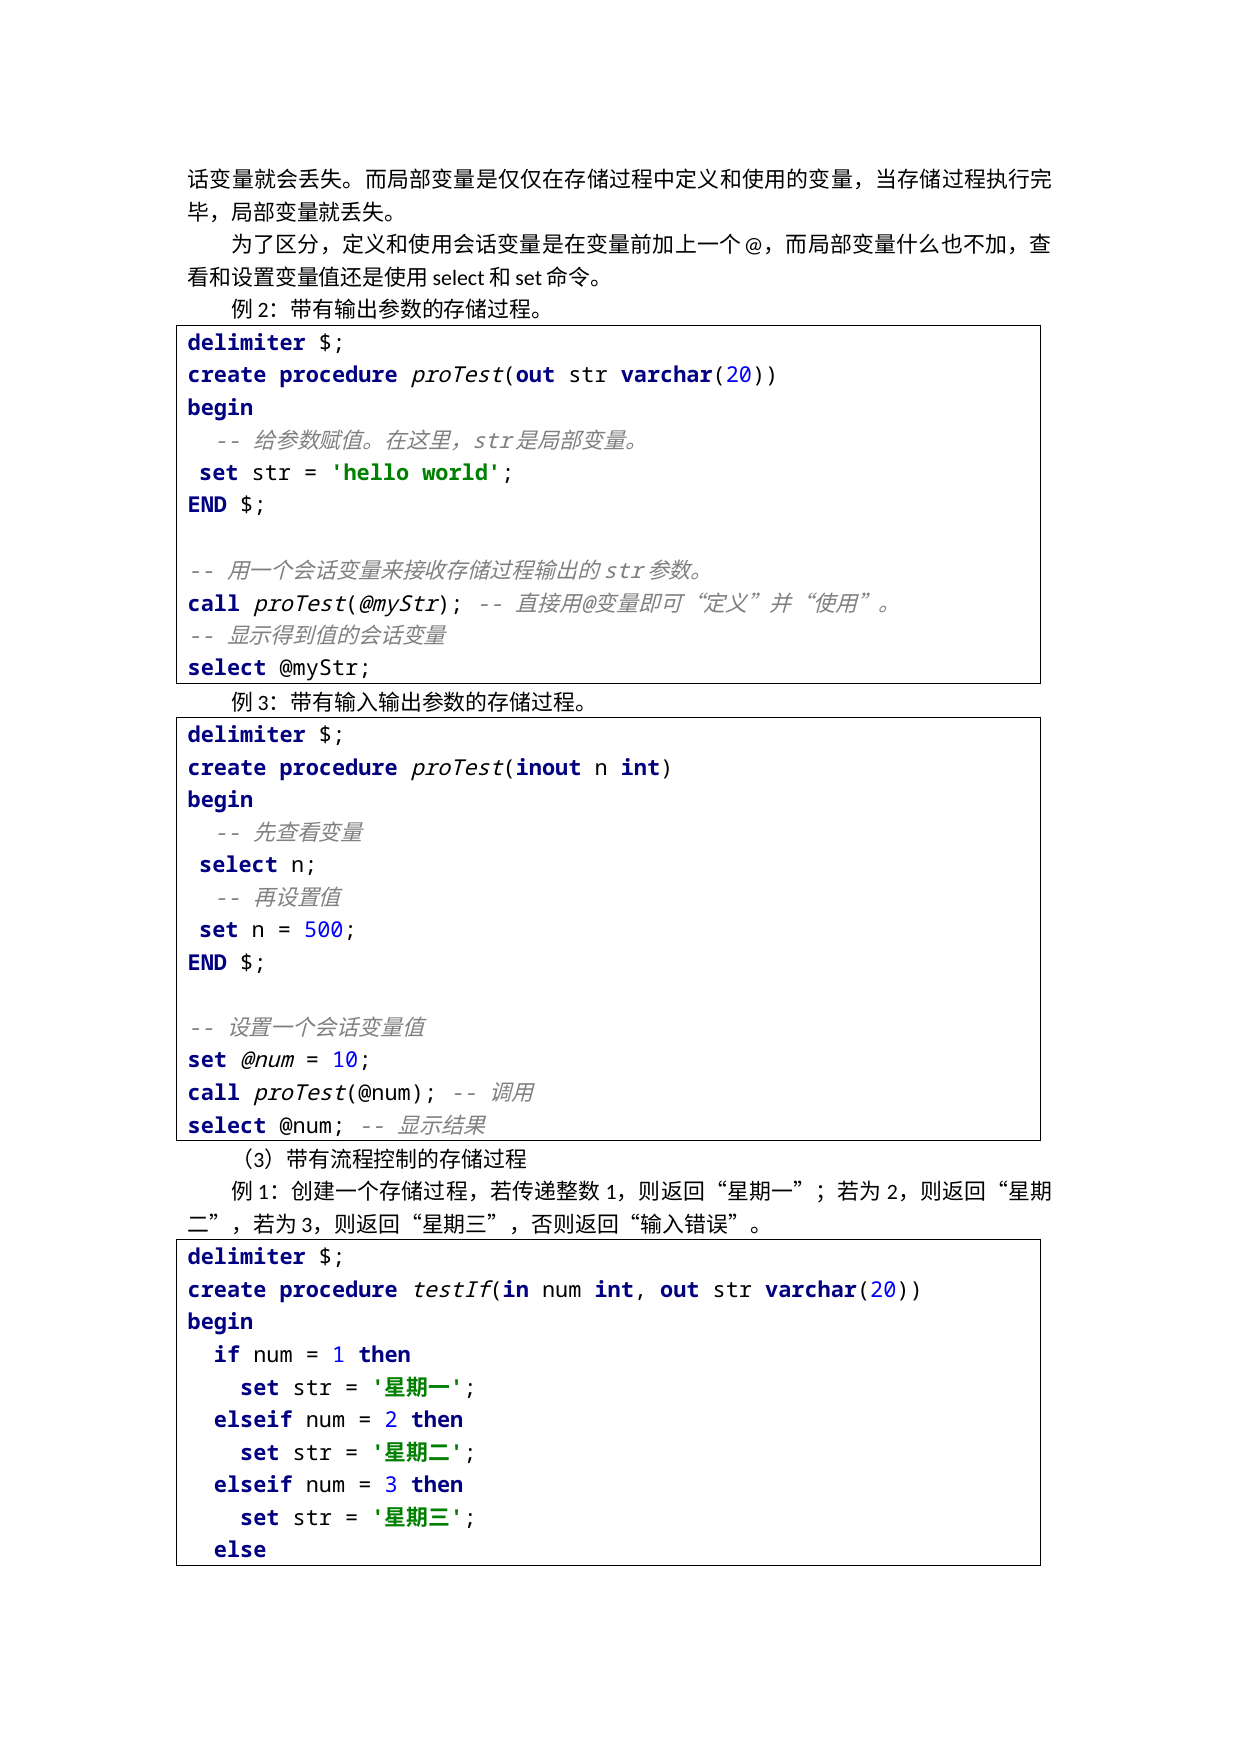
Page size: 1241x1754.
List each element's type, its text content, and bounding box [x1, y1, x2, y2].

text 例1：创建一个存储过程，若传递整数1，则返回“星期一”；若为2，则返回“星期二”，若为3，则返回“星期三”，否则返回“输入错误”。 [187, 1174, 1053, 1239]
text （3）带有流程控制的存储过程 [187, 1141, 1053, 1174]
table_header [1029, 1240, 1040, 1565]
text 例3：带有输入输出参数的存储过程。 [187, 684, 1053, 717]
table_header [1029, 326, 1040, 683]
text 为了区分，定义和使用会话变量是在变量前加上一个@，而局部变量什么也不加，查看和设置变量值还是使用select和set命令。 [187, 227, 1053, 292]
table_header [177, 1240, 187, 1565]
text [187, 162, 1053, 227]
text 例2：带有输出参数的存储过程。 [187, 292, 1053, 324]
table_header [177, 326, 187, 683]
